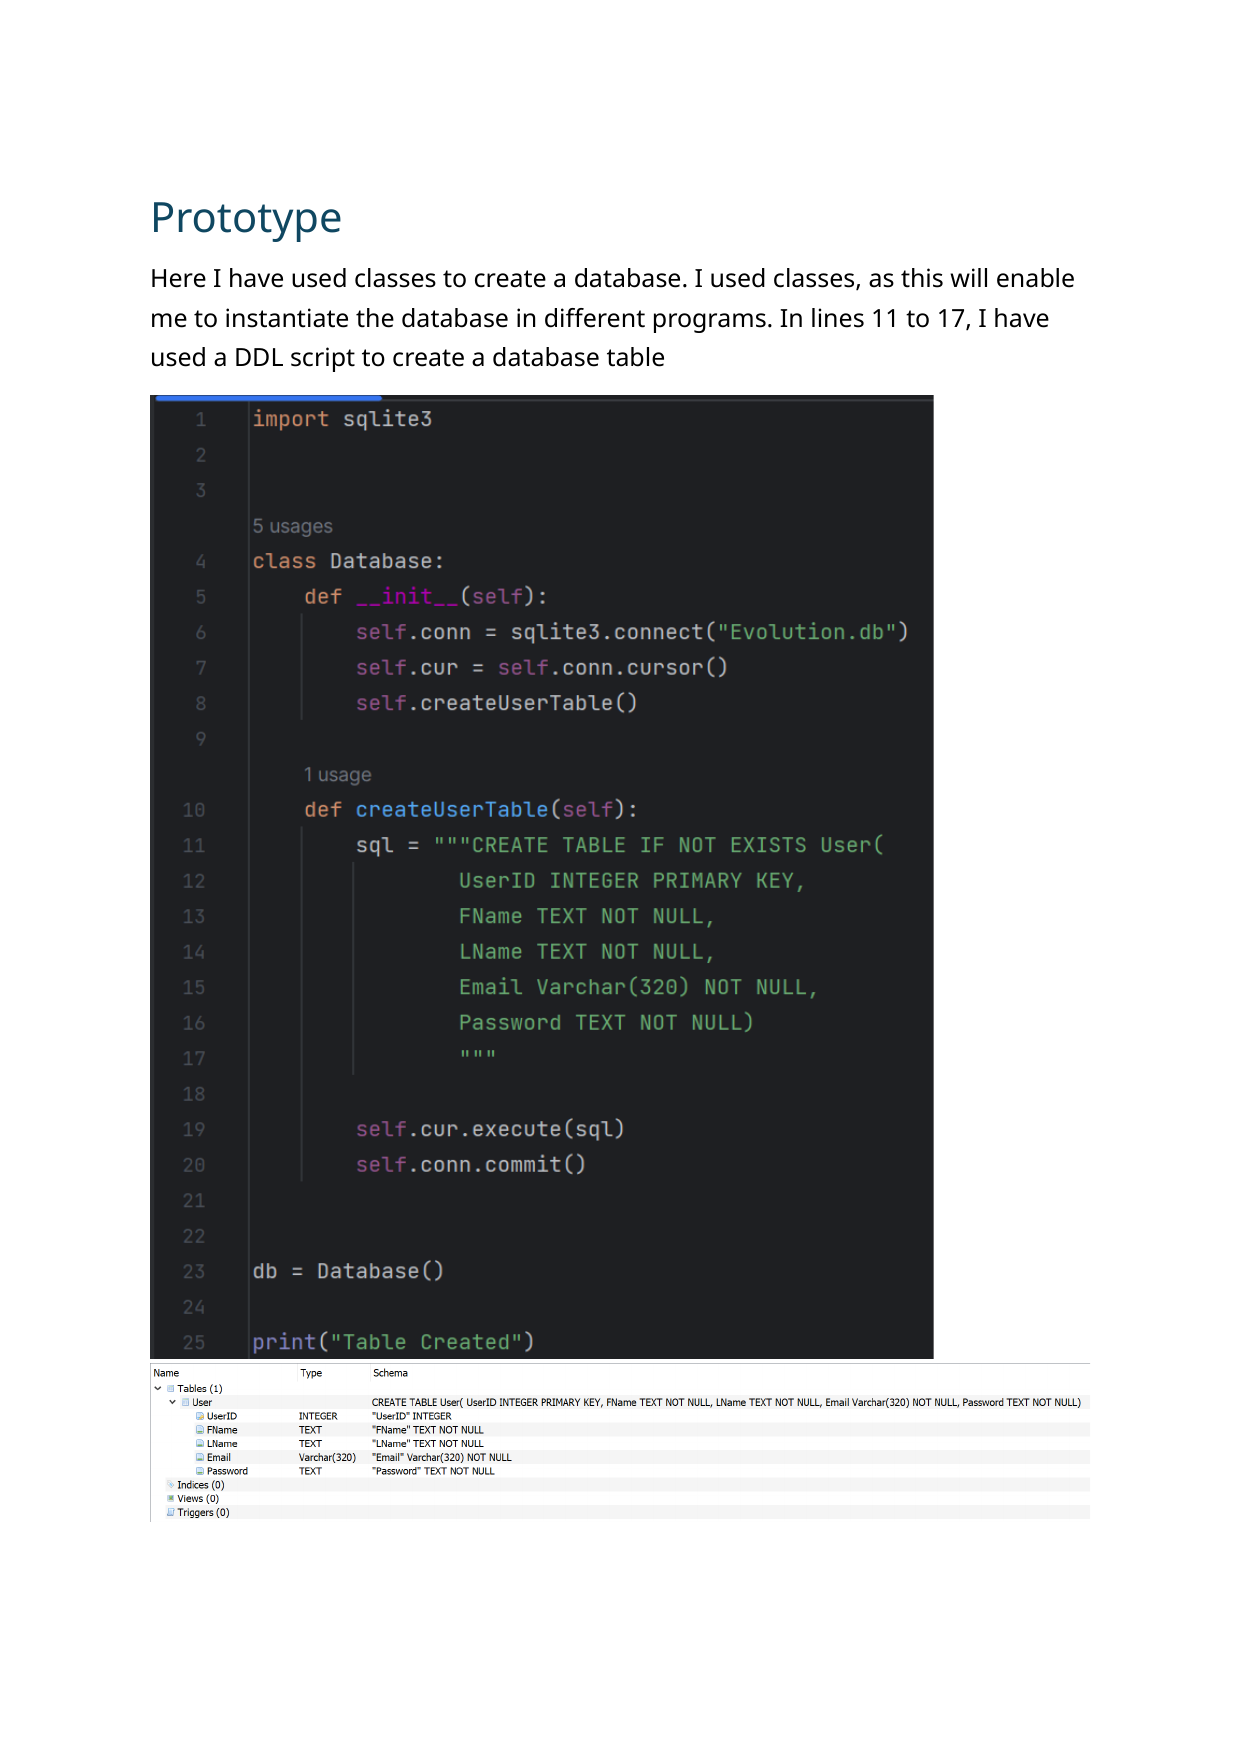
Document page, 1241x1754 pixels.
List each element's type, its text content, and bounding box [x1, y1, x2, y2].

subtitle Prototype [150, 187, 1090, 244]
text Here I have used classes to create a database. I used classes, as this will enable me to instantiate the database in different programs. In lines 11 to 17, I have used a DDL script to create a database table [150, 261, 1090, 373]
picture [150, 1363, 1091, 1522]
picture [150, 395, 934, 1359]
